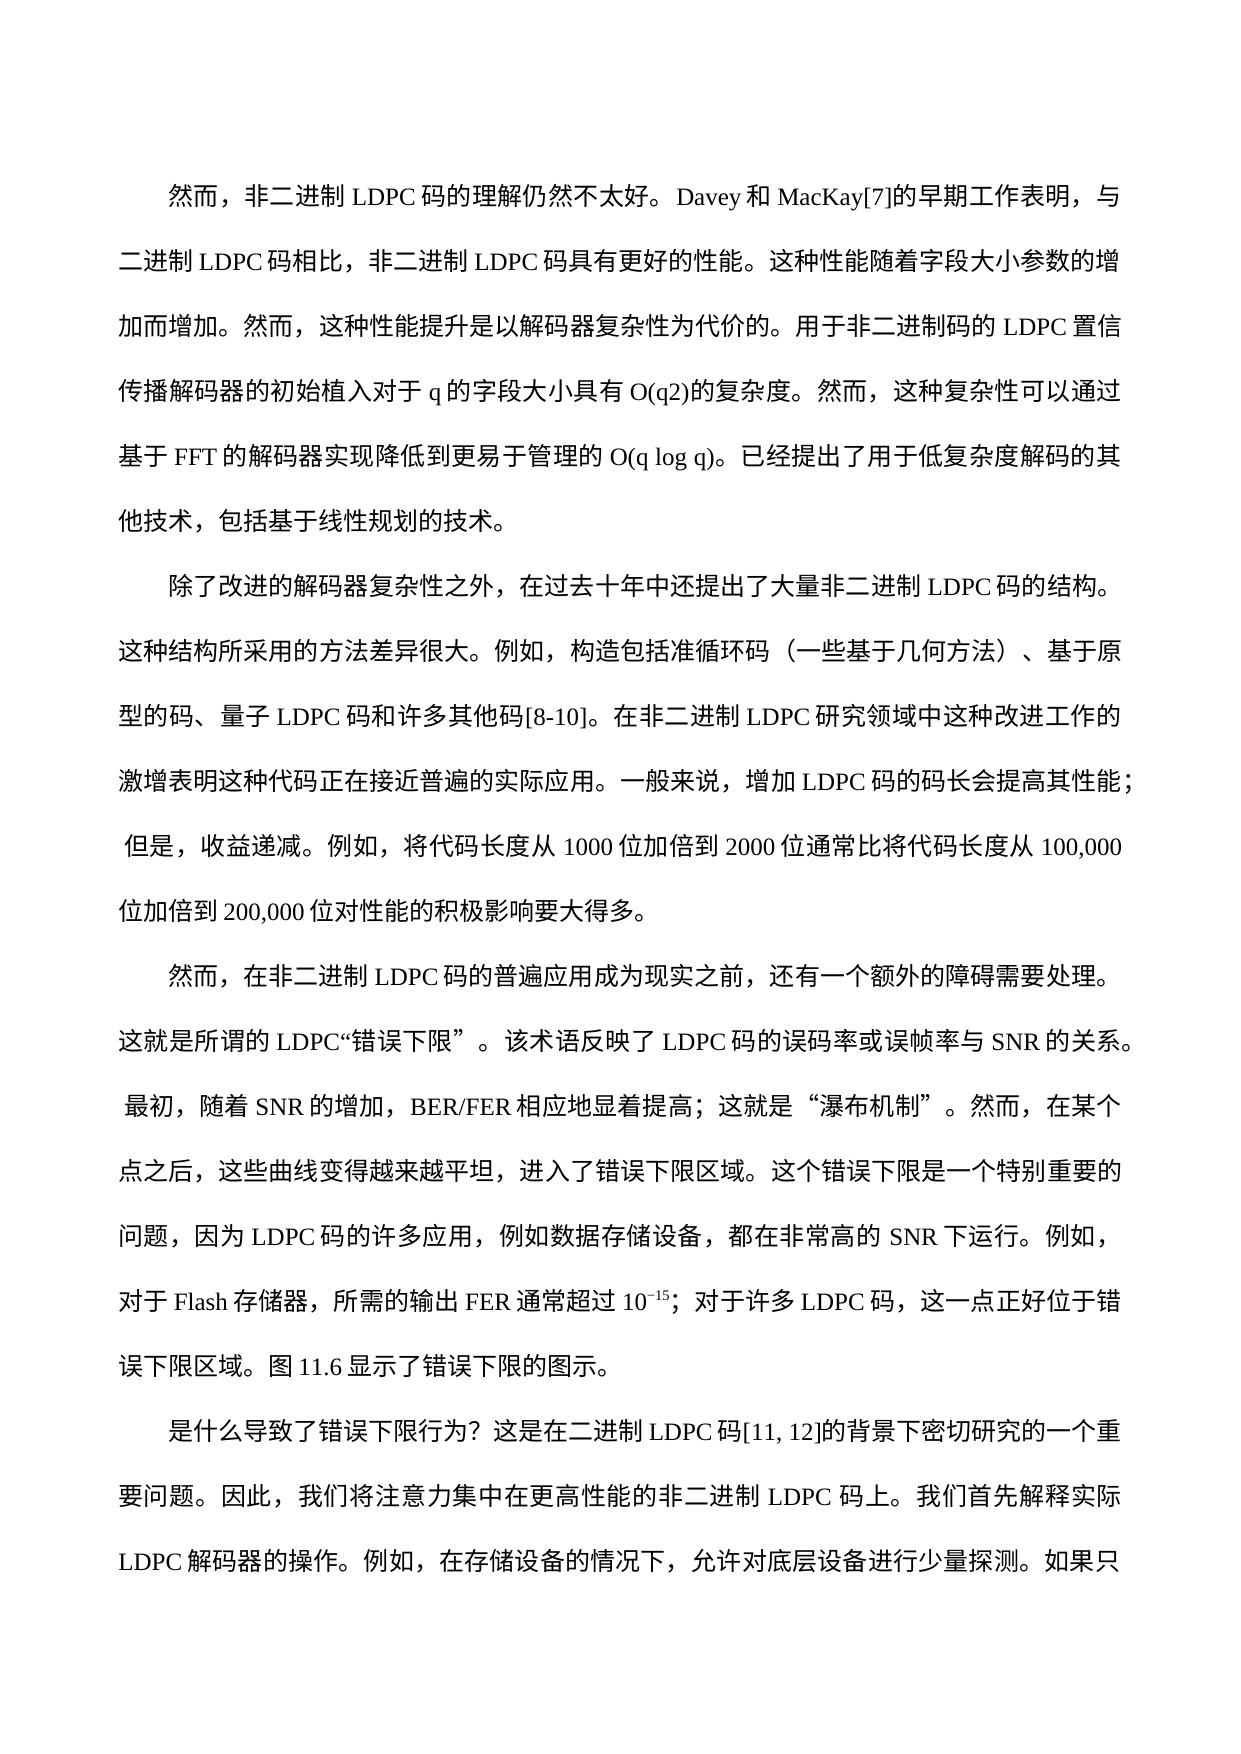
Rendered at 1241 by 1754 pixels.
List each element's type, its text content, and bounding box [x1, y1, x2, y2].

text 然而，在非二进制LDPC码的普遍应用成为现实之前，还有一个额外的障碍需要处理。 这就是所谓的LDPC“错误下限”。该术语反映了LDPC码的误码率或误帧率与SNR的关系。 最初，随着SNR的增加，BER/FER相应地显着提高；这就是“瀑布机制”。然而，在某个点之后，这些曲线变得越来越平坦，进入了错误下限区域。这个错误下限是一个特别重要的问题，因为LDPC码的许多应用，例如数据存储设备，都在非常高的SNR下运行。例如，对于Flash存储器，所需的输出FER通常超过10−15；对于许多LDPC码，这一点正好位于错误下限区域。图11.6显示了错误下限的图示。 [118, 942, 1122, 1397]
text 除了改进的解码器复杂性之外，在过去十年中还提出了大量非二进制LDPC码的结构。 这种结构所采用的方法差异很大。例如，构造包括准循环码（一些基于几何方法）、基于原型的码、量子LDPC码和许多其他码[8-10]。在非二进制LDPC研究领域中这种改进工作的激增表明这种代码正在接近普遍的实际应用。一般来说，增加LDPC码的码长会提高其性能； 但是，收益递减。例如，将代码长度从1000位加倍到2000位通常比将代码长度从100,000位加倍到200,000位对性能的积极影响要大得多。 [118, 552, 1122, 942]
text 然而，非二进制LDPC码的理解仍然不太好。Davey和MacKay[7]的早期工作表明，与二进制LDPC码相比，非二进制LDPC码具有更好的性能。这种性能随着字段大小参数的增加而增加。然而，这种性能提升是以解码器复杂性为代价的。用于非二进制码的LDPC置信传播解码器的初始植入对于q的字段大小具有O(q2)的复杂度。然而，这种复杂性可以通过基于FFT的解码器实现降低到更易于管理的O(q log q)。已经提出了用于低复杂度解码的其他技术，包括基于线性规划的技术。 [118, 162, 1122, 552]
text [118, 1397, 1122, 1592]
